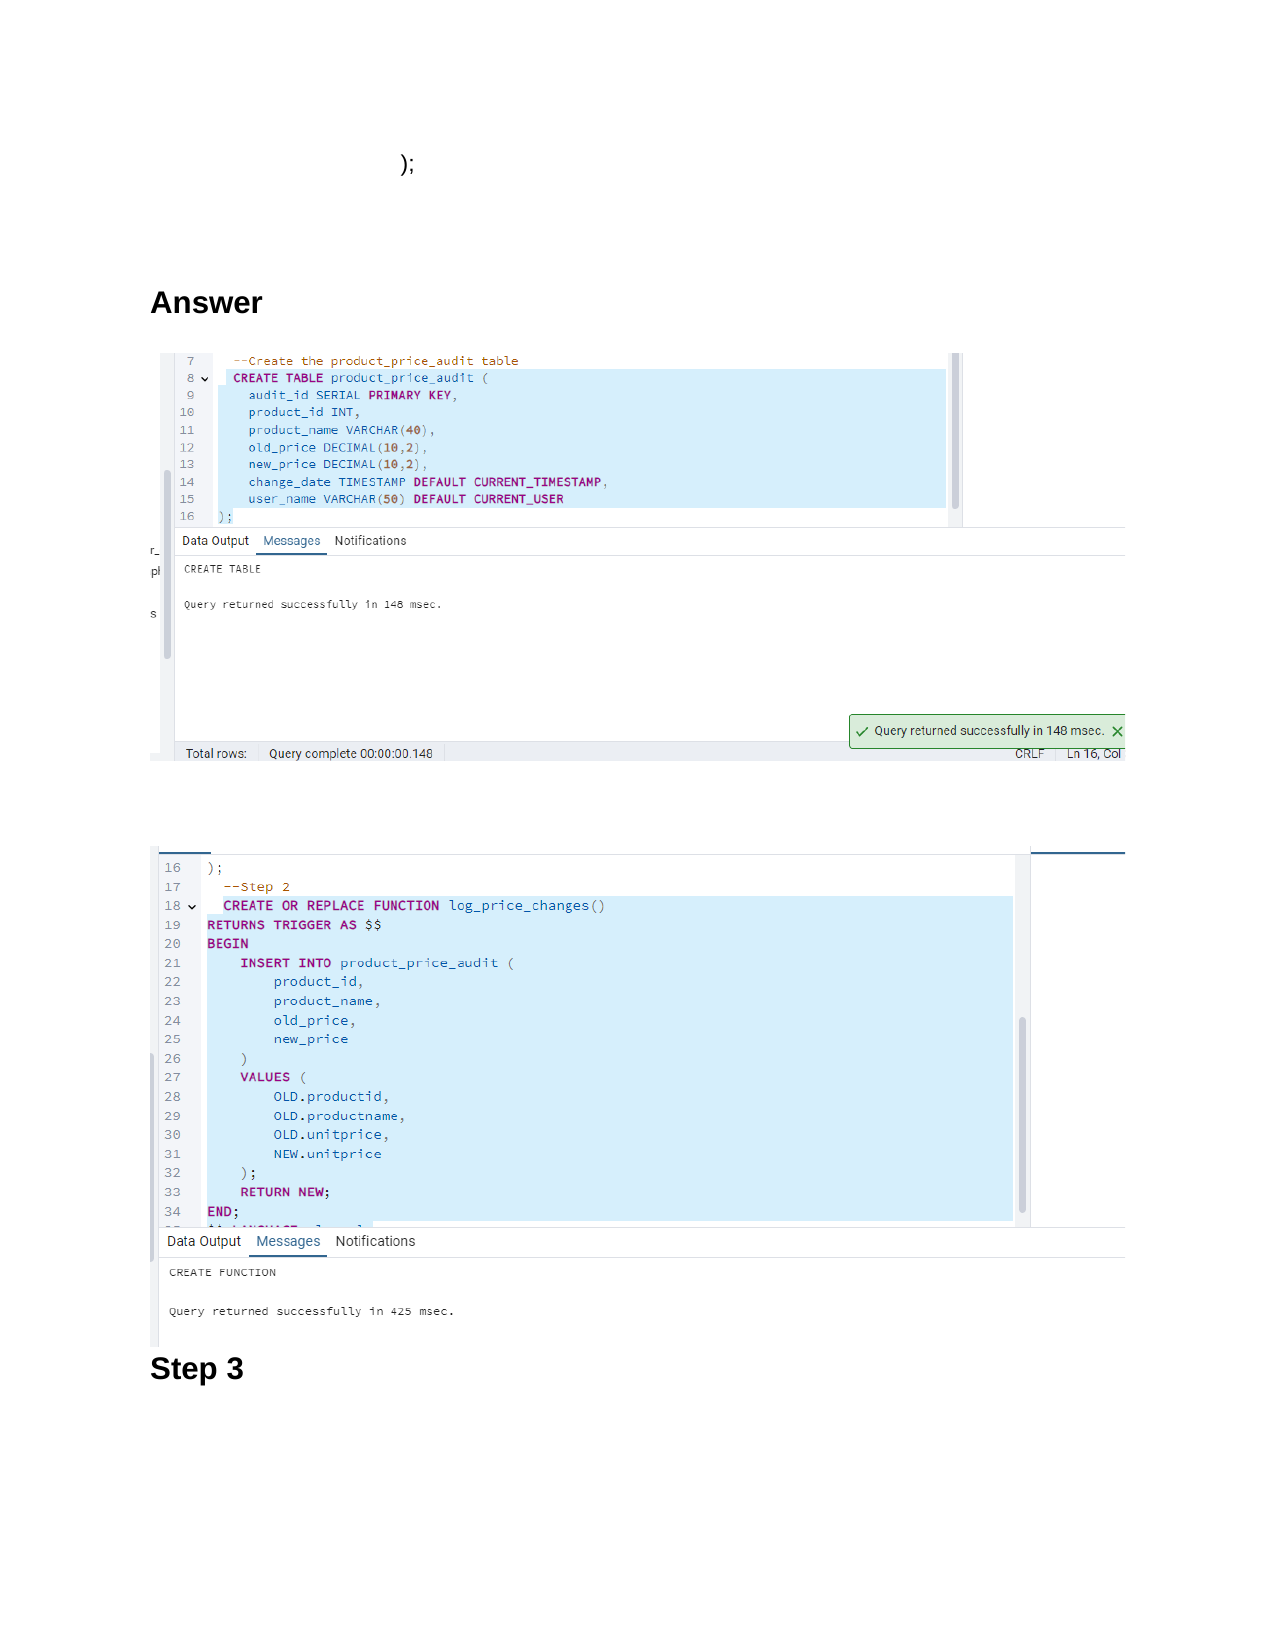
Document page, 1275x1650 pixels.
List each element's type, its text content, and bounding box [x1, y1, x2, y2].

text ); [375, 150, 1125, 176]
picture [150, 353, 1125, 761]
text Step 3 [150, 1350, 1125, 1386]
text Answer [150, 284, 1125, 350]
picture [150, 846, 1125, 1347]
